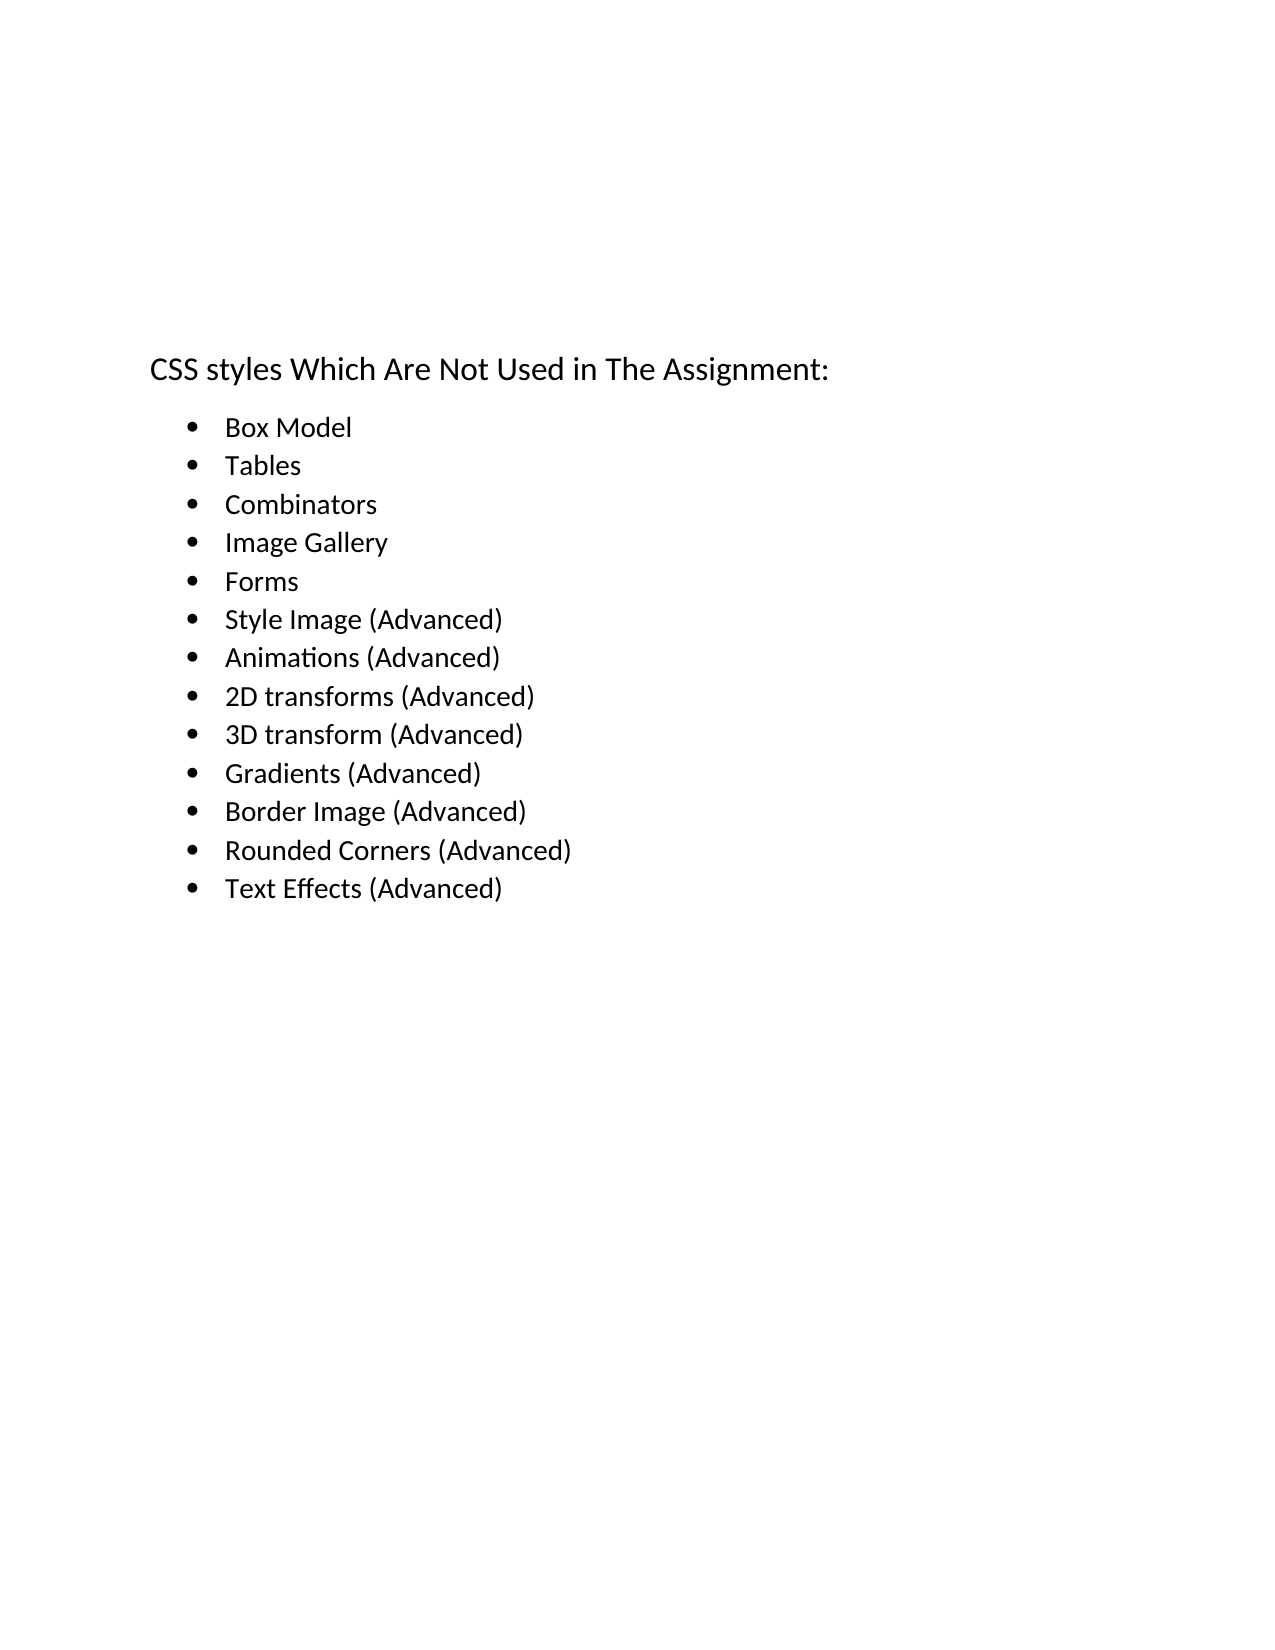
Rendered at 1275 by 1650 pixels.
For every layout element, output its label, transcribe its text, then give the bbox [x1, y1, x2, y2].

list 3D transform (Advanced) [187, 716, 1125, 752]
list Tables [187, 447, 1125, 483]
list Style Image (Advanced) [187, 601, 1125, 637]
list Combinators [187, 486, 1125, 521]
list Box Model [187, 409, 1125, 444]
text CSS styles Which Are Not Used in The Assignment: [150, 348, 1125, 389]
list Image Gallery [187, 524, 1125, 560]
list Border Image (Advanced) [187, 793, 1125, 829]
list Gradients (Advanced) [187, 755, 1125, 791]
list Rounded Corners (Advanced) [187, 832, 1125, 867]
list Text Effects (Advanced) [187, 870, 1125, 906]
list Animations (Advanced) [187, 639, 1125, 675]
list 2D transforms (Advanced) [187, 678, 1125, 714]
list Forms [187, 563, 1125, 598]
